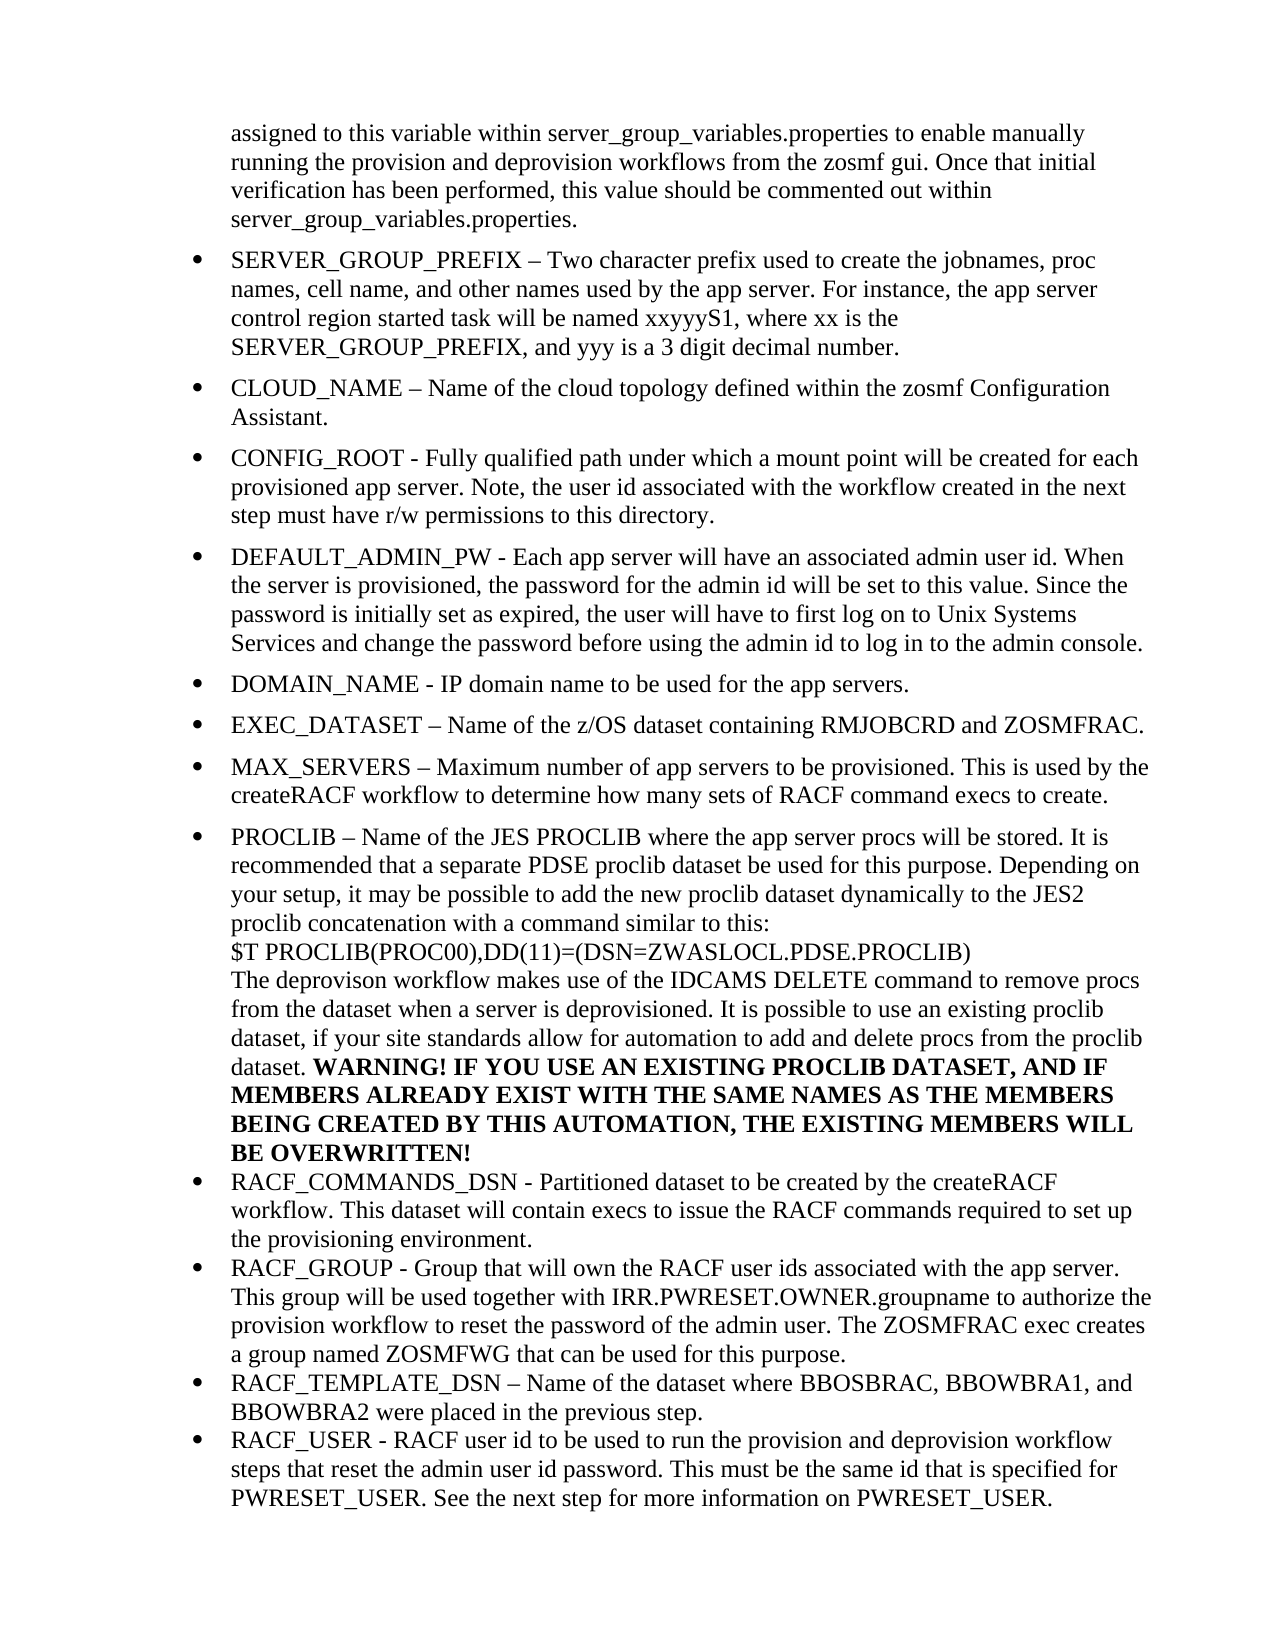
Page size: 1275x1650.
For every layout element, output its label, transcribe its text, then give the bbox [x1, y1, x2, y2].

list SERVER_GROUP_PREFIX – Two character prefix used to create the jobnames, proc names, cell name, and other names used by the app server. For instance, the app server control region started task will be named xxyyyS1, where xx is the SERVER_GROUP_PREFIX, and yyy is a 3 digit decimal number. [193, 246, 1157, 361]
list PROCLIB – Name of the JES PROCLIB where the app server procs will be stored. It is recommended that a separate PDSE proclib dataset be used for this purpose. Depending on your setup, it may be possible to add the new proclib dataset dynamically to the JES2 proclib concatenation with a command similar to this: $T PROCLIB(PROC00),DD(11)=(DSN=ZWASLOCL.PDSE.PROCLIB) The deprovison workflow makes use of the IDCAMS DELETE command to remove procs from the dataset when a server is deprovisioned. It is possible to use an existing proclib dataset, if your site standards allow for automation to add and delete procs from the proclib dataset. WARNING! IF YOU USE AN EXISTING PROCLIB DATASET, AND IF MEMBERS ALREADY EXIST WITH THE SAME NAMES AS THE MEMBERS BEING CREATED BY THIS AUTOMATION, THE EXISTING MEMBERS WILL BE OVERWRITTEN! [193, 822, 1157, 1167]
list CLOUD_NAME – Name of the cloud topology defined within the zosmf Configuration Assistant. [193, 373, 1157, 431]
list RACF_COMMANDS_DSN - Partitioned dataset to be created by the createRACF workflow. This dataset will contain execs to issue the RACF commands required to set up the provisioning environment. [193, 1167, 1157, 1253]
list RACF_TEMPLATE_DSN – Name of the dataset where BBOSBRAC, BBOWBRA1, and BBOWBRA2 were placed in the previous step. [193, 1368, 1157, 1426]
list RACF_GROUP - Group that will own the RACF user ids associated with the app server. This group will be used together with IRR.PWRESET.OWNER.groupname to authorize the provision workflow to reset the password of the admin user. The ZOSMFRAC exec creates a group named ZOSMFWG that can be used for this purpose. [193, 1253, 1157, 1368]
list EXEC_DATASET – Name of the z/OS dataset containing RMJOBCRD and ZOSMFRAC. [193, 711, 1157, 739]
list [193, 118, 1157, 233]
list RACF_USER - RACF user id to be used to run the provision and deprovision workflow steps that reset the admin user id password. This must be the same id that is specified for PWRESET_USER. See the next step for more information on PWRESET_USER. [193, 1426, 1157, 1512]
list DEFAULT_ADMIN_PW - Each app server will have an associated admin user id. When the server is provisioned, the password for the admin id will be set to this value. Since the password is initially set as expired, the user will have to first log on to Unix Systems Services and change the password before using the admin id to log in to the admin console. [193, 542, 1157, 657]
list MAX_SERVERS – Maximum number of app servers to be provisioned. This is used by the createRACF workflow to determine how many sets of RACF command execs to create. [193, 752, 1157, 809]
list DOMAIN_NAME - IP domain name to be used for the app servers. [193, 669, 1157, 698]
list CONFIG_ROOT - Fully qualified path under which a mount point will be created for each provisioned app server. Note, the user id associated with the workflow created in the next step must have r/w permissions to this directory. [193, 443, 1157, 529]
